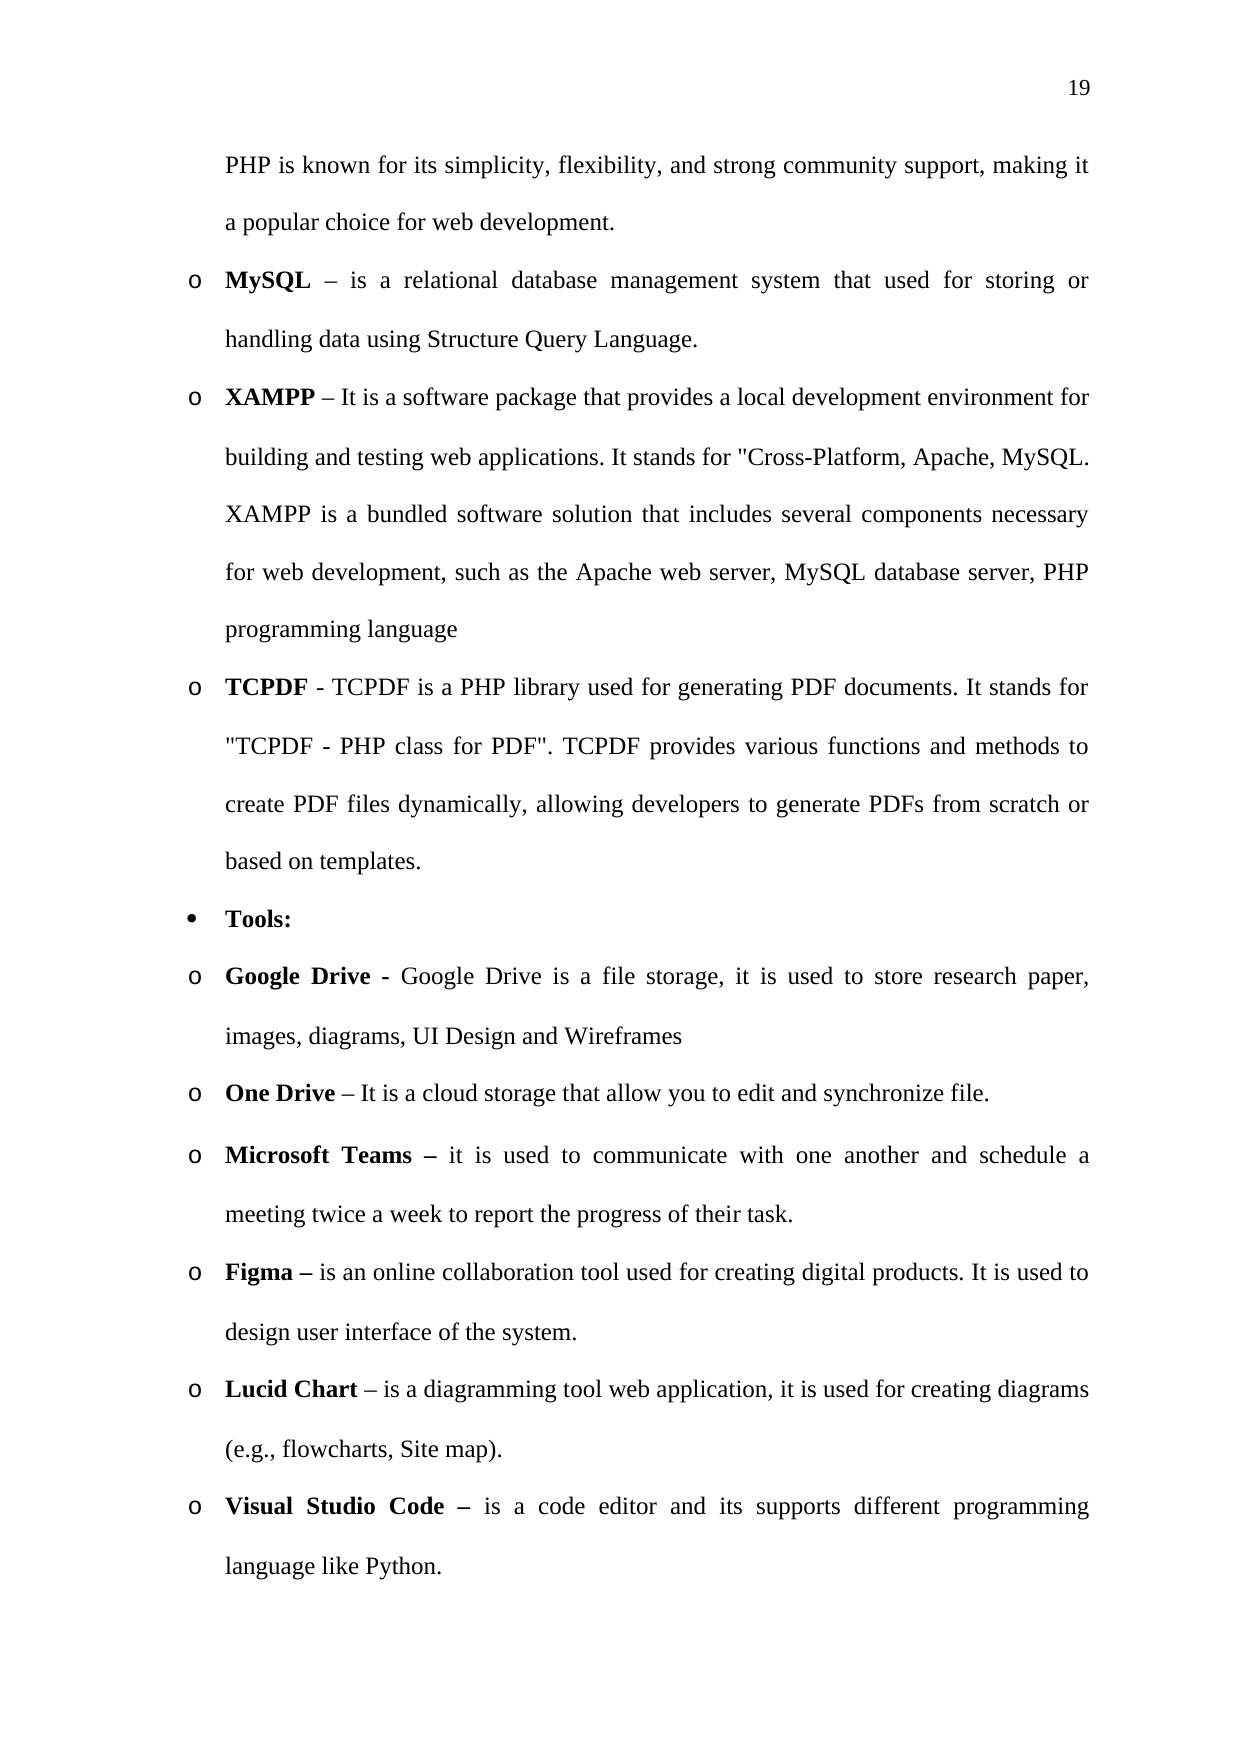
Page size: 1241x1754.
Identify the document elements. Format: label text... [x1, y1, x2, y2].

list TCPDF - TCPDF is a PHP library used for generating PDF documents. It stands for "TCPDF - PHP class for PDF". TCPDF provides various functions and methods to create PDF files dynamically, allowing developers to generate PDFs from scratch or based on templates. [187, 672, 1090, 875]
list Figma – is an online collaboration tool used for creating digital products. It is used to design user interface of the system. [187, 1257, 1090, 1345]
list Tools: [187, 904, 1090, 932]
list MySQL – is a relational database management system that used for storing or handling data using Structure Query Language. [187, 265, 1090, 353]
list Google Drive - Google Drive is a file storage, it is used to store research paper, images, diagrams, UI Design and Wireframes [187, 961, 1090, 1049]
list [187, 150, 1090, 236]
list Microsoft Teams – it is used to communicate with one another and schedule a meeting twice a week to report the progress of their task. [187, 1140, 1090, 1228]
list Lucid Chart – is a diagramming tool web application, it is used for creating diagrams (e.g., flowcharts, Site map). [187, 1374, 1090, 1462]
list XAMPP – It is a software package that provides a local development environment for building and testing web applications. It stands for "Cross-Platform, Apache, MySQL. XAMPP is a bundled software solution that includes several components necessary for web development, such as the Apache web server, MySQL database server, PHP programming language [187, 382, 1090, 643]
list One Drive – It is a cloud storage that allow you to edit and synchronize file. [187, 1078, 1090, 1109]
list Visual Studio Code – is a code editor and its supports different programming language like Python. [187, 1491, 1090, 1579]
